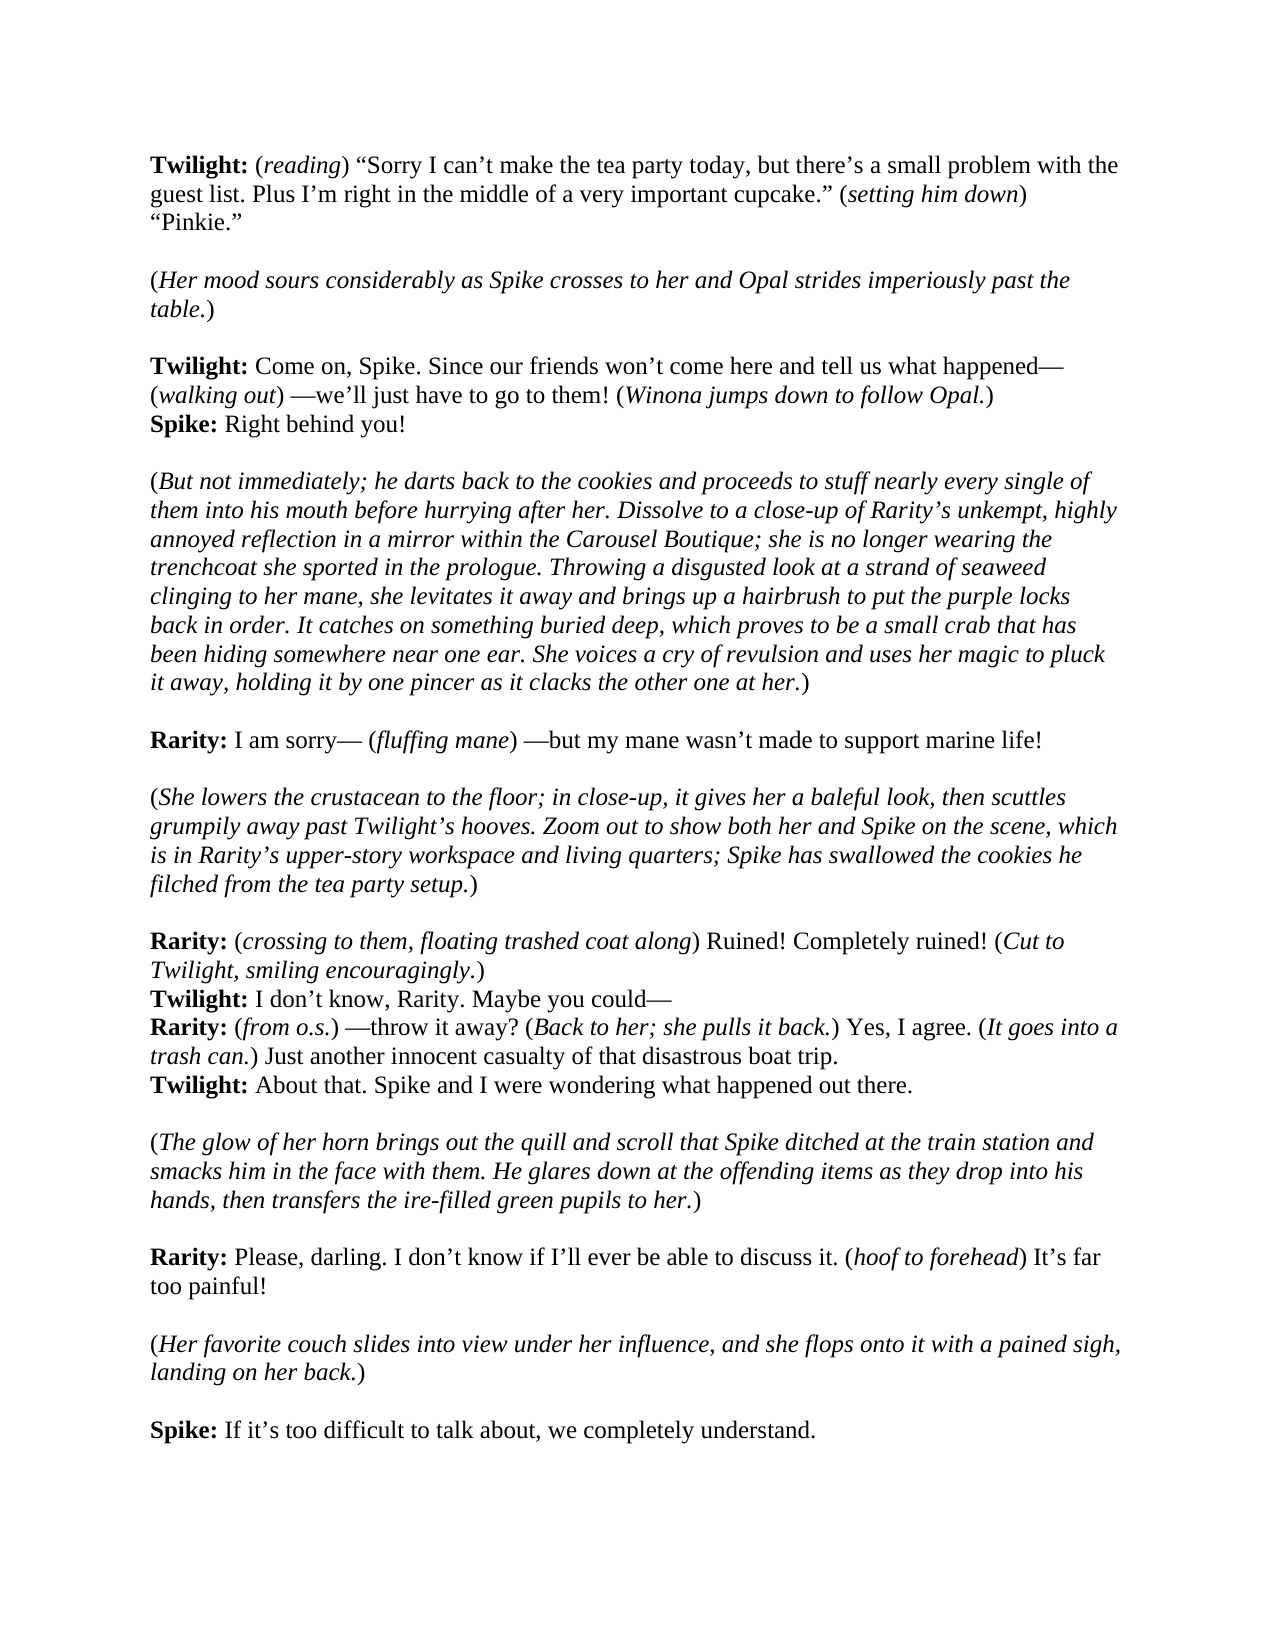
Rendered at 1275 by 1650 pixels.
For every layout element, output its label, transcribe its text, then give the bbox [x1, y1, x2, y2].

text (Her mood sours considerably as Spike crosses to her and Opal strides imperiously past the table.) [150, 265, 1125, 322]
text (But not immediately; he darts back to the cookies and proceeds to stuff nearly every single of them into his mouth before hurrying after her. Dissolve to a close-up of Rarity’s unkempt, highly annoyed reflection in a mirror within the Carousel Boutique; she is no longer wearing the trenchcoat she sported in the prologue. Throwing a disgusted look at a strand of seaweed clinging to her mane, she levitates it away and brings up a hairbrush to put the purple locks back in order. It catches on something buried deep, which proves to be a small crab that has been hiding somewhere near one ear. She voices a cry of revulsion and uses her magic to pluck it away, holding it by one pincer as it clacks the other one at her.) [150, 466, 1125, 696]
text Twilight: About that. Spike and I were wondering what happened out there. [150, 1070, 1125, 1099]
text (Her favorite couch slides into view under her influence, and she flops onto it with a pained sigh, landing on her back.) [150, 1329, 1125, 1386]
text Rarity: (crossing to them, floating trashed coat along) Ruined! Completely ruined! (Cut to Twilight, smiling encouragingly.) [150, 926, 1125, 984]
text (She lowers the crustacean to the floor; in close-up, it gives her a baleful look, then scuttles grumpily away past Twilight’s hooves. Zoom out to show both her and Spike on the scene, which is in Rarity’s upper-story workspace and living quarters; Spike has swallowed the cookies he filched from the tea party setup.) [150, 782, 1125, 897]
text Twilight: I don’t know, Rarity. Maybe you could— [150, 984, 1125, 1012]
text Spike: Right behind you! [150, 409, 1125, 437]
text Rarity: (from o.s.) —throw it away? (Back to her; she pulls it back.) Yes, I agree. (It goes into a trash can.) Just another innocent casualty of that disastrous boat trip. [150, 1012, 1125, 1070]
text Spike: If it’s too difficult to talk about, we completely understand. [150, 1415, 1125, 1444]
text Twilight: (reading) “Sorry I can’t make the tea party today, but there’s a small problem with the guest list. Plus I’m right in the middle of a very important cupcake.” (setting him down) “Pinkie.” [150, 150, 1125, 236]
text (The glow of her horn brings out the quill and scroll that Spike ditched at the train station and smacks him in the face with them. He glares down at the offending items as they drop into his hands, then transfers the ire-filled green pupils to her.) [150, 1127, 1125, 1214]
text Twilight: Come on, Spike. Since our friends won’t come here and tell us what happened— (walking out) —we’ll just have to go to them! (Winona jumps down to follow Opal.) [150, 351, 1125, 409]
text Rarity: Please, darling. I don’t know if I’ll ever be able to discuss it. (hoof to forehead) It’s far too painful! [150, 1242, 1125, 1300]
text Rarity: I am sorry— (fluffing mane) —but my mane wasn’t made to support marine life! [150, 725, 1125, 754]
